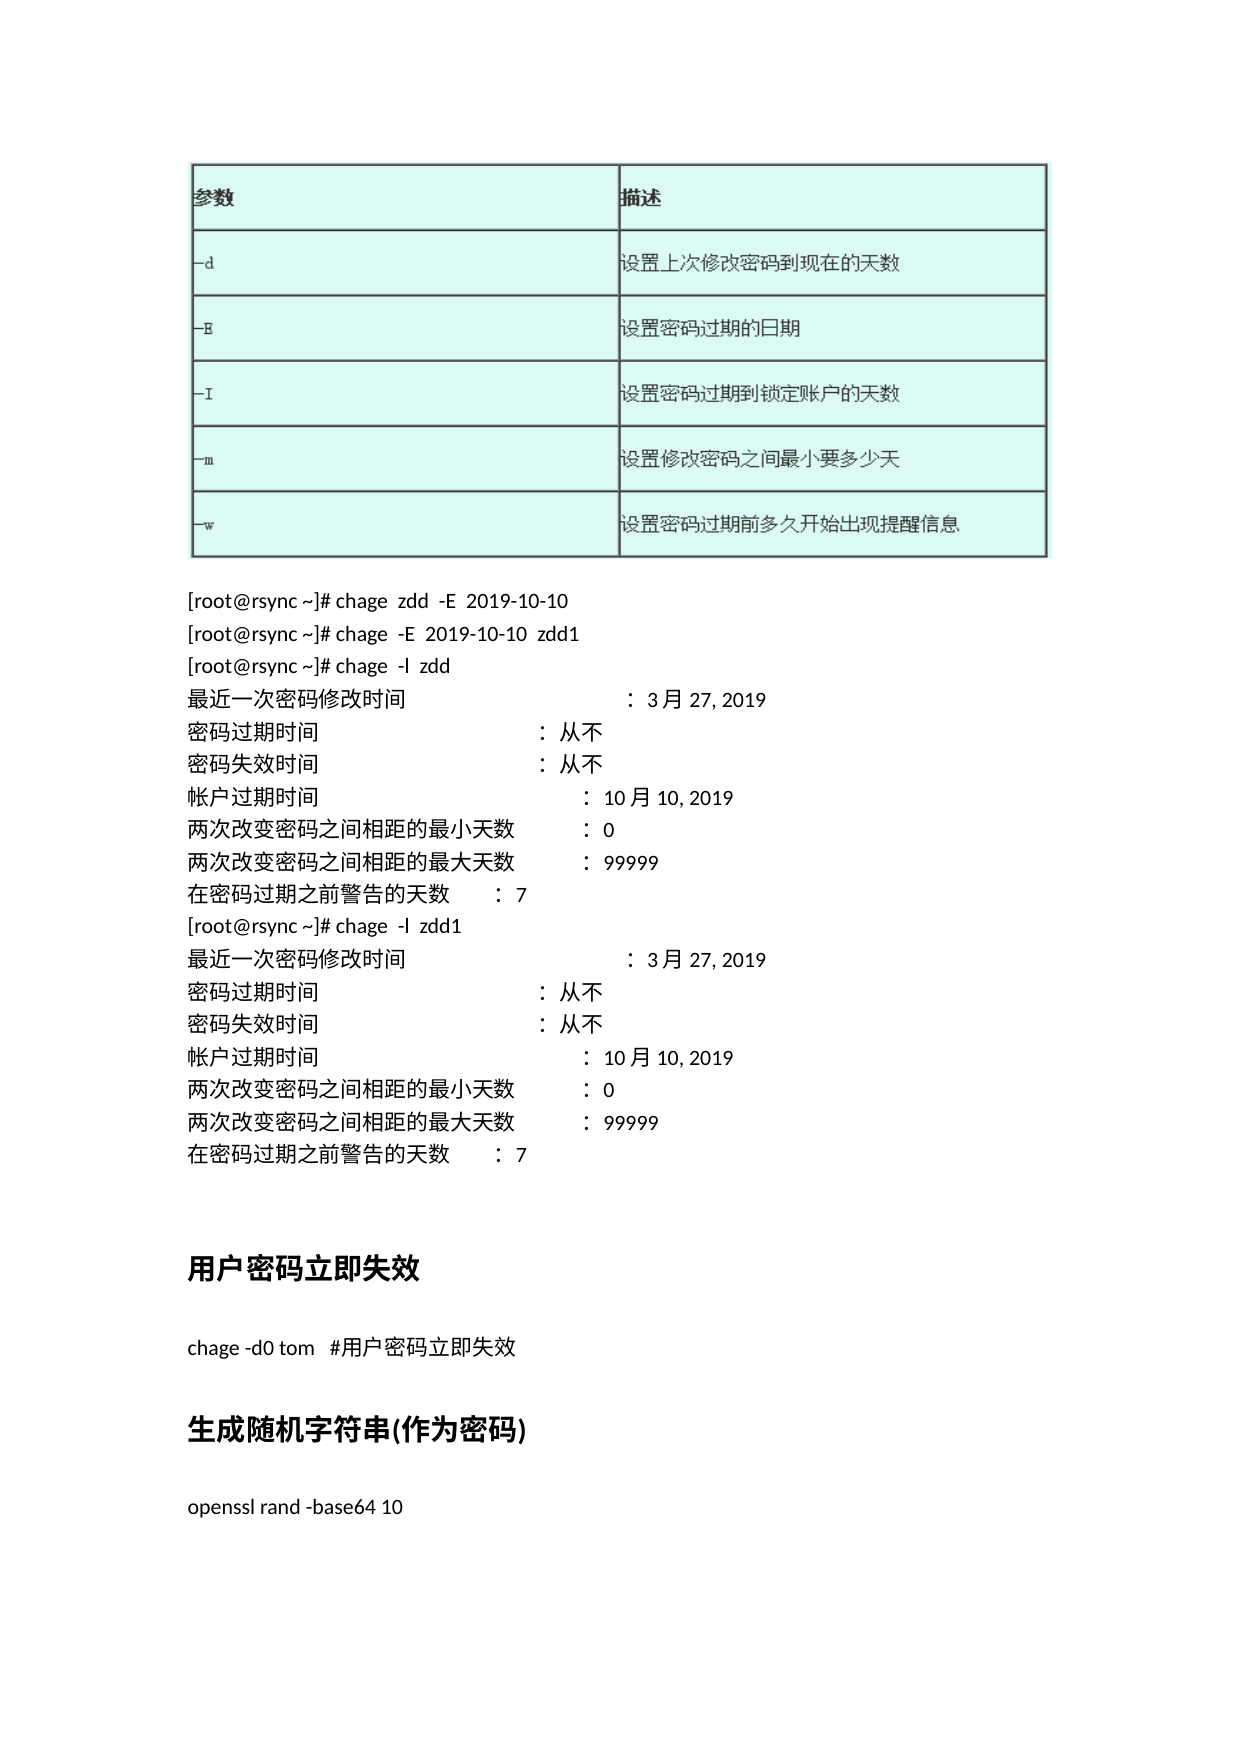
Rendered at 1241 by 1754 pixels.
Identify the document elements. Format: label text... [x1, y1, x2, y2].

subtitle 用户密码立即失效 [187, 1234, 1053, 1299]
text 密码过期时间 ：从不 [187, 974, 1053, 1007]
text 帐户过期时间 ：10月 10, 2019 [187, 779, 1053, 812]
text 密码失效时间 ：从不 [187, 747, 1053, 779]
text 在密码过期之前警告的天数 ：7 [187, 1137, 1053, 1169]
text 密码失效时间 ：从不 [187, 1007, 1053, 1039]
text [root@rsync ~]# chage -l zdd [187, 649, 1053, 682]
text 两次改变密码之间相距的最大天数 ：99999 [187, 1104, 1053, 1137]
text [root@rsync ~]# chage -E 2019-10-10 zdd1 [187, 617, 1053, 649]
text 两次改变密码之间相距的最小天数 ：0 [187, 1072, 1053, 1104]
picture [187, 162, 1052, 559]
text chage -d0 tom #用户密码立即失效 [187, 1330, 1053, 1362]
text 两次改变密码之间相距的最大天数 ：99999 [187, 844, 1053, 877]
text 在密码过期之前警告的天数 ：7 [187, 877, 1053, 909]
text 帐户过期时间 ：10月 10, 2019 [187, 1039, 1053, 1072]
text [root@rsync ~]# chage -l zdd1 [187, 909, 1053, 942]
text openssl rand -base64 10 [187, 1490, 1053, 1523]
text 最近一次密码修改时间 ：3月 27, 2019 [187, 942, 1053, 974]
text 最近一次密码修改时间 ：3月 27, 2019 [187, 682, 1053, 714]
subtitle 生成随机字符串(作为密码) [187, 1395, 1053, 1460]
text 两次改变密码之间相距的最小天数 ：0 [187, 812, 1053, 844]
text 密码过期时间 ：从不 [187, 714, 1053, 747]
text [root@rsync ~]# chage zdd -E 2019-10-10 [187, 584, 1053, 617]
